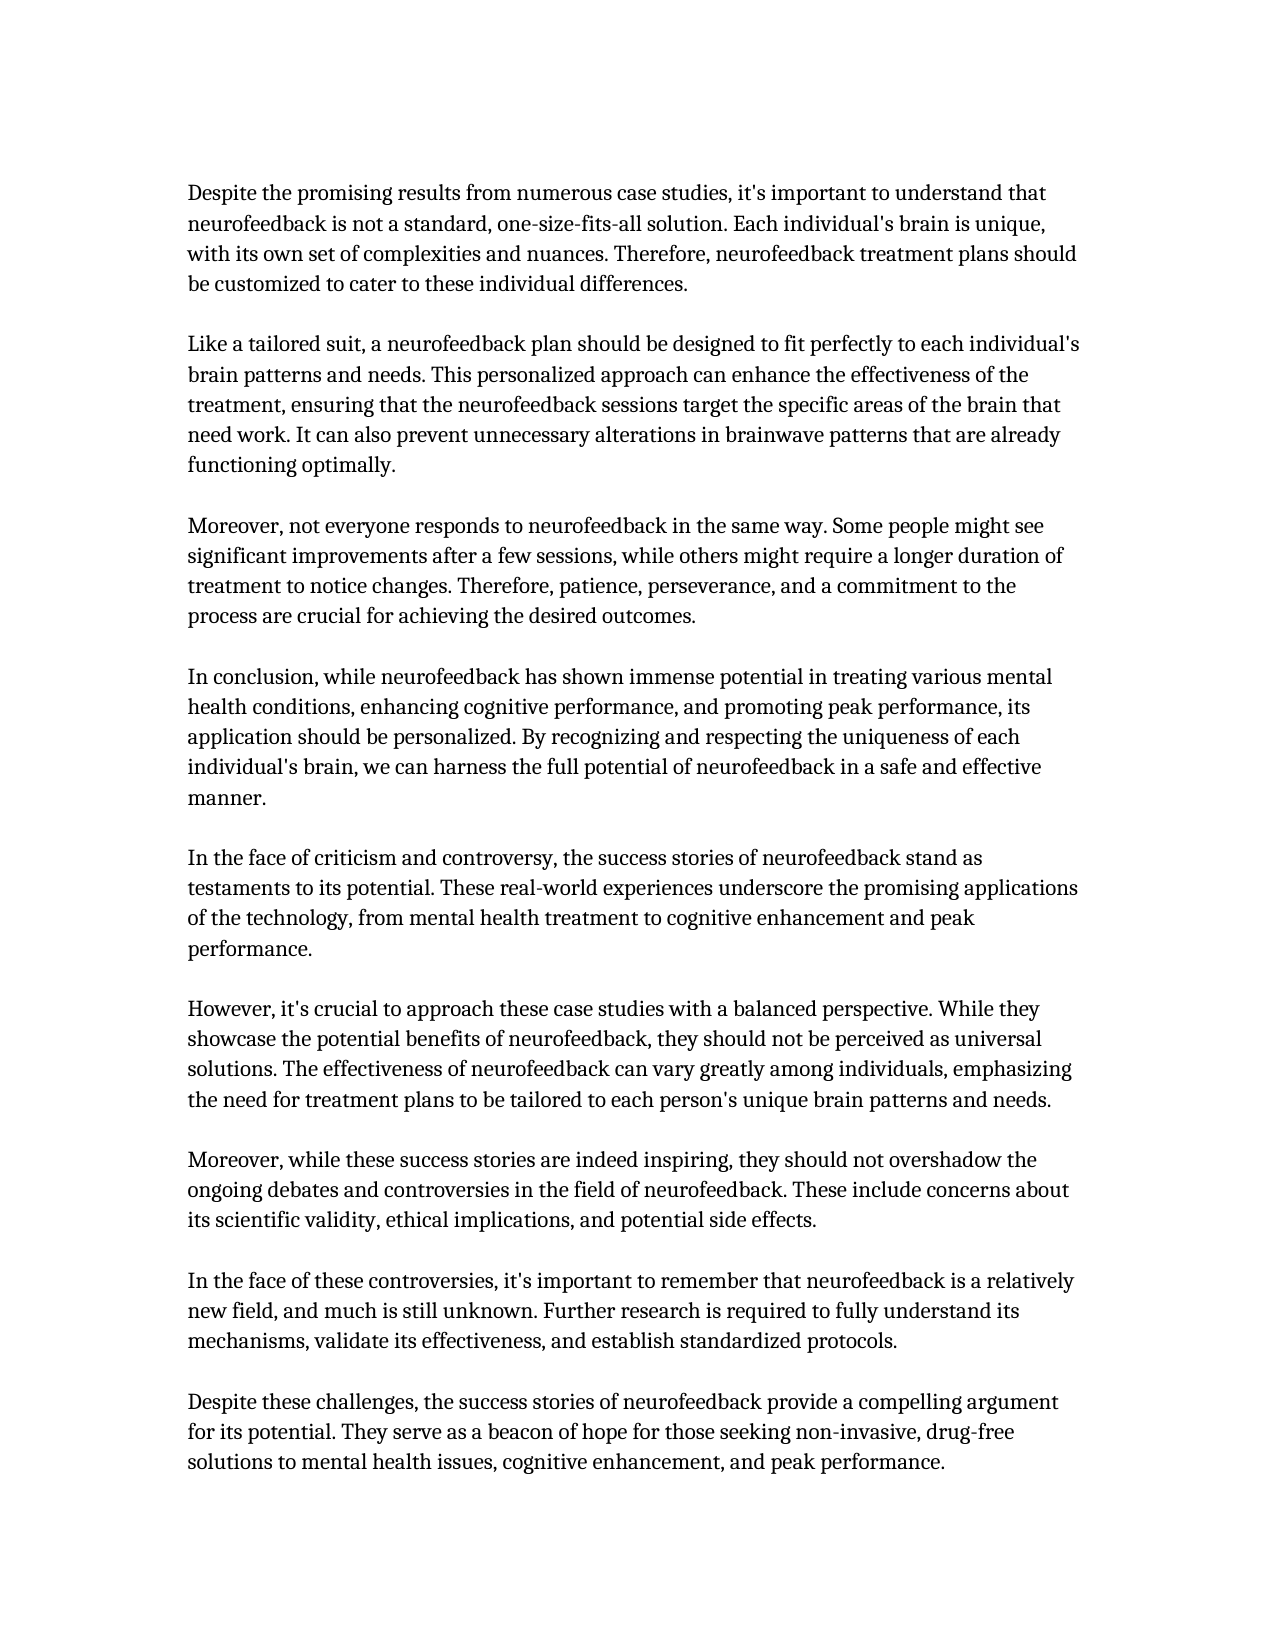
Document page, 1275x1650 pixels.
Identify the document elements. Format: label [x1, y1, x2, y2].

text [187, 150, 1087, 1475]
